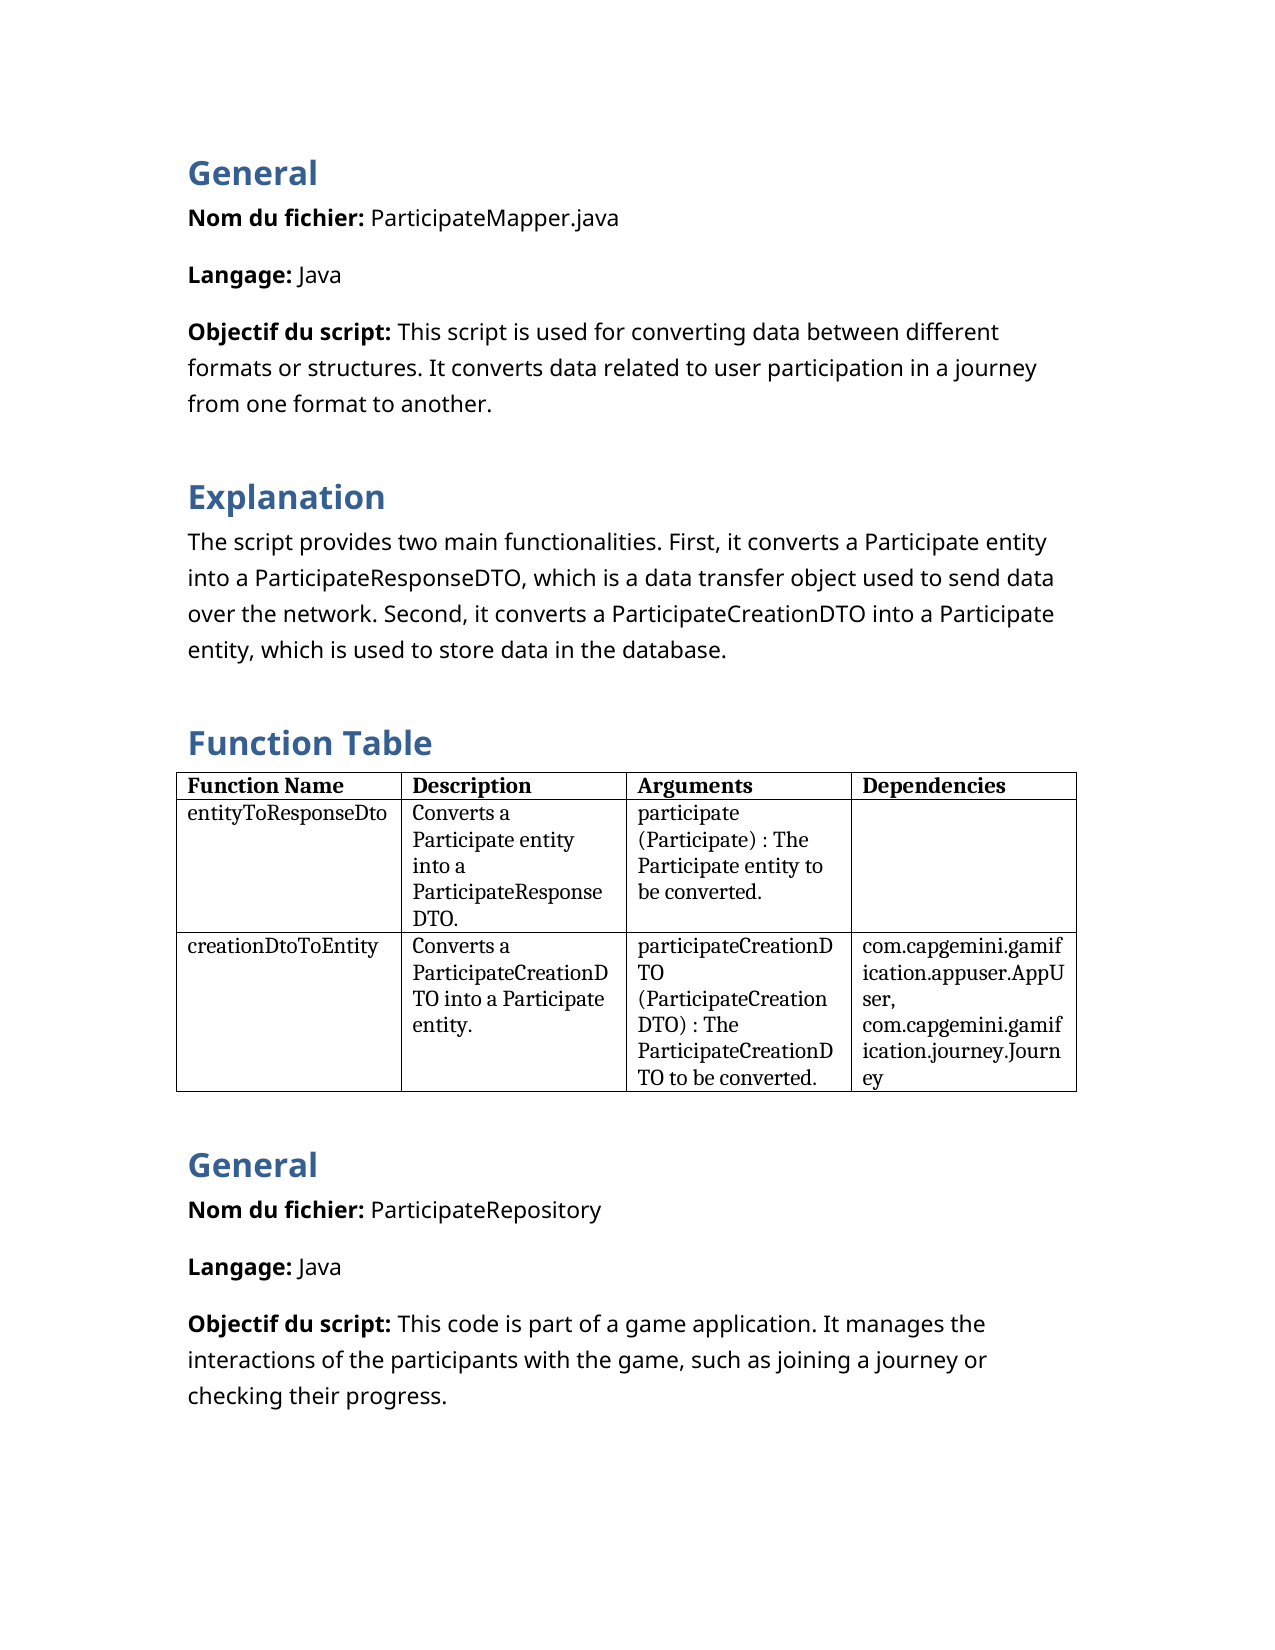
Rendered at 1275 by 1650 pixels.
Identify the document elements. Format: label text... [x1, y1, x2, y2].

table_cell Converts a Participate entity into a ParticipateResponseDTO. [402, 800, 626, 932]
table_cell [852, 800, 1076, 932]
text Langage: Java [187, 1251, 1087, 1282]
table_header Description [402, 773, 626, 799]
text The script provides two main functionalities. First, it converts a Participate entity into a ParticipateResponseDTO, which is a data transfer object used to send data over the network. Second, it converts a ParticipateCreationDTO into a Participate entity, which is used to store data in the database. [187, 526, 1087, 665]
subtitle General [187, 1142, 1087, 1187]
table_header Arguments [627, 773, 851, 799]
table_cell entityToResponseDto [177, 800, 401, 932]
table_cell Converts a ParticipateCreationDTO into a Participate entity. [402, 933, 626, 1091]
table_cell creationDtoToEntity [177, 933, 401, 1091]
text Objectif du script: This code is part of a game application. It manages the interactions of the participants with the game, such as joining a journey or checking their progress. [187, 1308, 1087, 1411]
table_header Dependencies [852, 773, 1076, 799]
table_cell participateCreationDTO (ParticipateCreationDTO) : The ParticipateCreationDTO to be converted. [627, 933, 851, 1091]
table_cell com.capgemini.gamification.appuser.AppUser, com.capgemini.gamification.journey.Journey [852, 933, 1076, 1091]
subtitle Function Table [187, 719, 1087, 765]
table_header Function Name [177, 773, 401, 799]
subtitle Explanation [187, 473, 1087, 519]
table_cell participate (Participate) : The Participate entity to be converted. [627, 800, 851, 932]
subtitle General [187, 150, 1087, 195]
text Objectif du script: This script is used for converting data between different formats or structures. It converts data related to user participation in a journey from one format to another. [187, 316, 1087, 419]
text Langage: Java [187, 259, 1087, 290]
text Nom du fichier: ParticipateRepository [187, 1194, 1087, 1226]
text Nom du fichier: ParticipateMapper.java [187, 202, 1087, 233]
